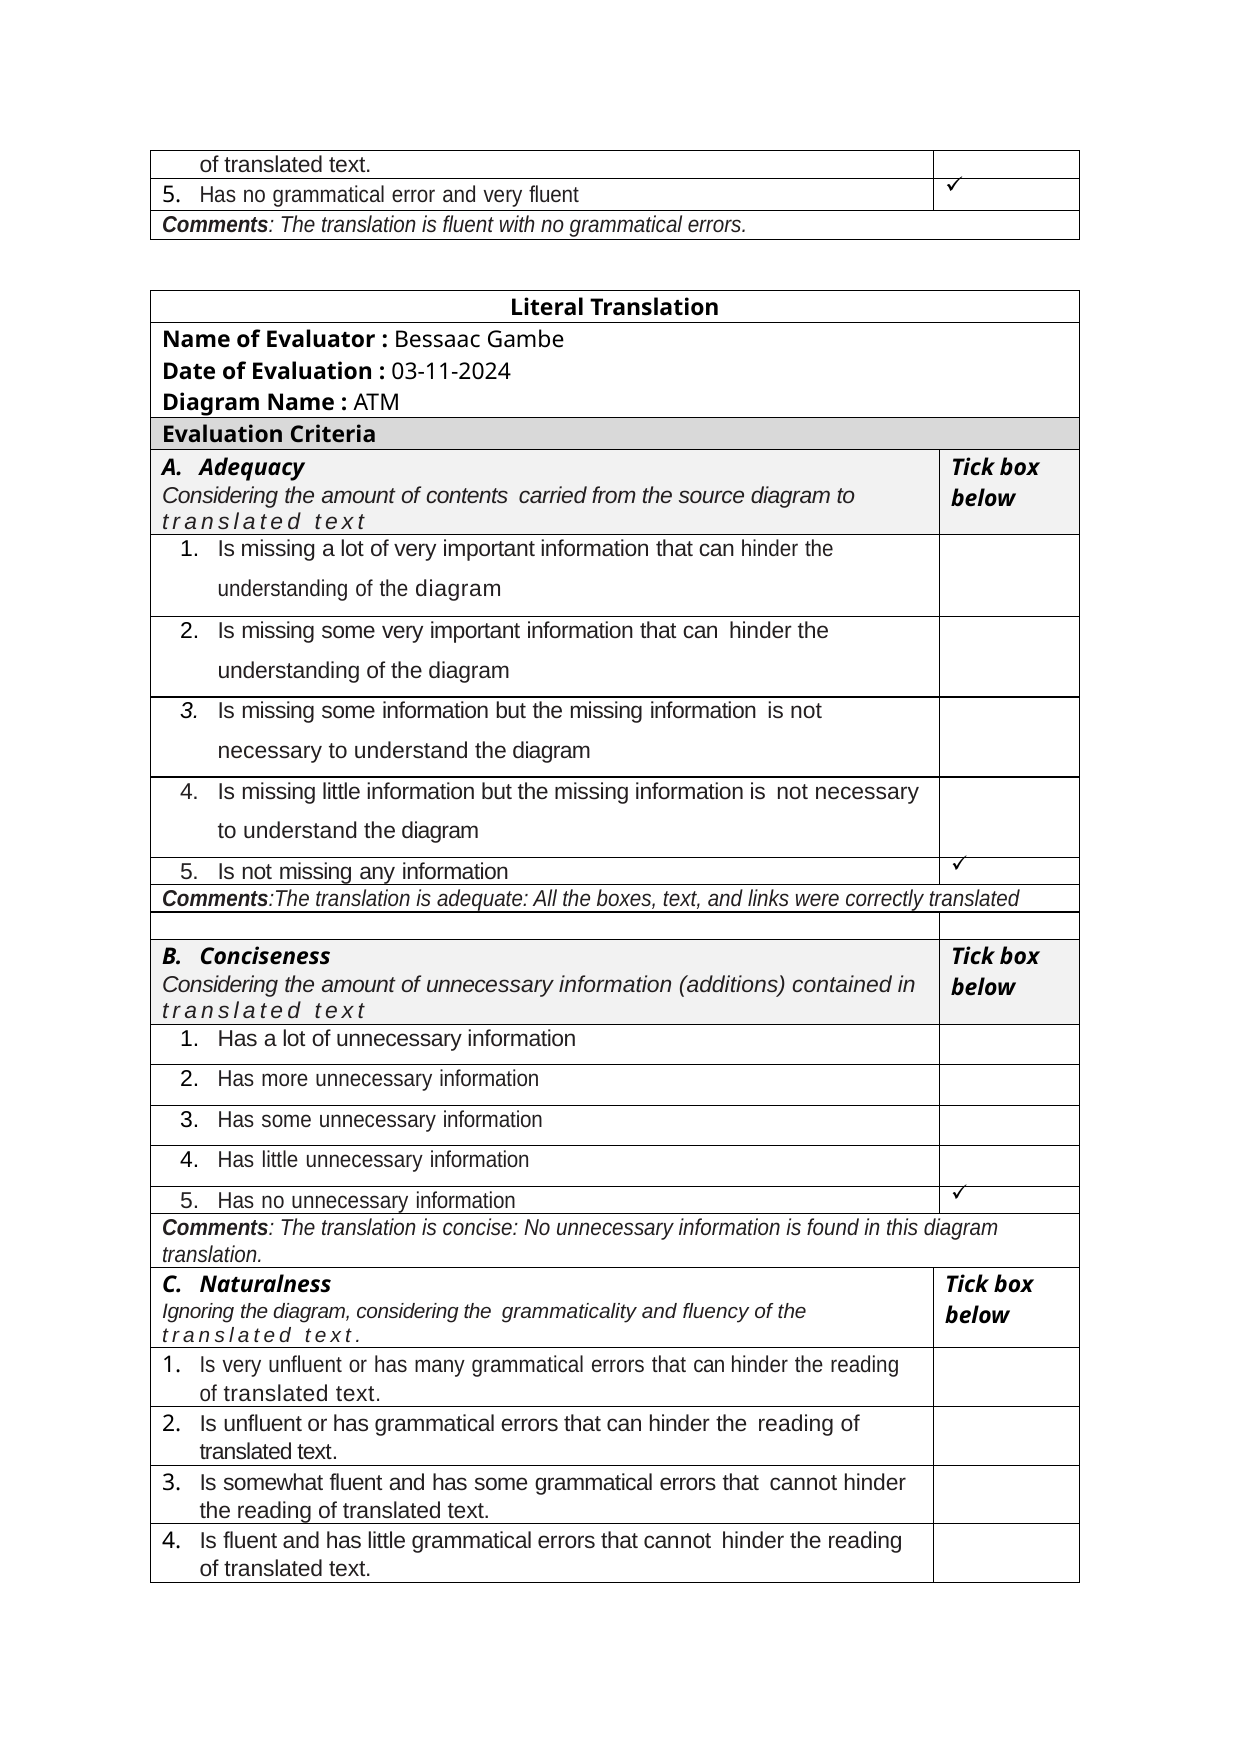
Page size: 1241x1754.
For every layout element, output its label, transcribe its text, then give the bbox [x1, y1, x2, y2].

table_cell Naturalness Ignoring the diagram, considering the grammaticality and fluency of the translated text. [151, 1268, 933, 1347]
table_cell Conciseness Considering the amount of unnecessary information (additions) contained in translated text [151, 940, 939, 1024]
table_cell [934, 1466, 1079, 1523]
table_cell Tick box below [940, 450, 1079, 534]
table_cell [934, 1348, 1079, 1406]
table_cell Is somewhat fluent and has some grammatical errors that cannot hinder the reading of translated text. [151, 1466, 933, 1523]
table_cell Tick box below [940, 940, 1079, 1024]
table_cell Has no grammatical error and very fluent [151, 179, 933, 210]
table_cell [151, 913, 939, 939]
table_cell Comments:The translation is adequate: All the boxes, text, and links were correctly translated [151, 885, 1079, 911]
table_cell [934, 1524, 1079, 1582]
table_cell Has a lot of unnecessary information [151, 1025, 939, 1064]
table_cell Has some unnecessary information [151, 1106, 939, 1145]
table_cell Is fluent and has little grammatical errors that cannot hinder the reading of translated text. [151, 1524, 933, 1582]
table_cell [940, 1025, 1079, 1064]
table_cell Is unfluent or has grammatical errors that can hinder the reading of translated text. [151, 1407, 933, 1464]
table_cell Has more unnecessary information [151, 1065, 939, 1105]
table_cell Is missing a lot of very important information that can hinder the understanding of the diagram [151, 535, 939, 616]
table_cell Adequacy Considering the amount of contents carried from the source diagram to translated text [151, 450, 939, 534]
table_cell Evaluation Criteria [151, 418, 1079, 449]
table_cell Tick box below [934, 1268, 1079, 1347]
table_cell [940, 913, 1079, 939]
table_cell [940, 1146, 1079, 1186]
table_cell [940, 1187, 1079, 1213]
table_cell [940, 617, 1079, 696]
table_cell [940, 698, 1079, 776]
table_header Literal Translation [151, 291, 1079, 322]
table_cell [940, 535, 1079, 616]
table_cell Is missing little information but the missing information is not necessary to understand the diagram [151, 778, 939, 857]
table_cell Comments: The translation is fluent with no grammatical errors. [151, 211, 1079, 238]
table_cell [940, 778, 1079, 857]
table_cell [934, 151, 1079, 177]
table_cell [940, 1106, 1079, 1145]
table_cell [934, 1407, 1079, 1464]
table_cell [940, 1065, 1079, 1105]
table_cell Is missing some information but the missing information is not necessary to understand the diagram [151, 698, 939, 776]
table_cell Comments: The translation is concise: No unnecessary information is found in this diagram translation. [151, 1214, 1079, 1267]
table_cell Has no unnecessary information [151, 1187, 939, 1213]
table_cell Is not missing any information [151, 858, 939, 884]
table_cell [940, 858, 1079, 884]
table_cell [151, 151, 933, 177]
table_cell Is very unfluent or has many grammatical errors that can hinder the reading of translated text. [151, 1348, 933, 1406]
table_cell [934, 179, 1079, 210]
table_cell Is missing some very important information that can hinder the understanding of the diagram [151, 617, 939, 696]
table_cell Has little unnecessary information [151, 1146, 939, 1186]
table_cell Name of Evaluator : Bessaac Gambe Date of Evaluation : 03-11-2024 Diagram Name : ATM [151, 323, 1079, 417]
